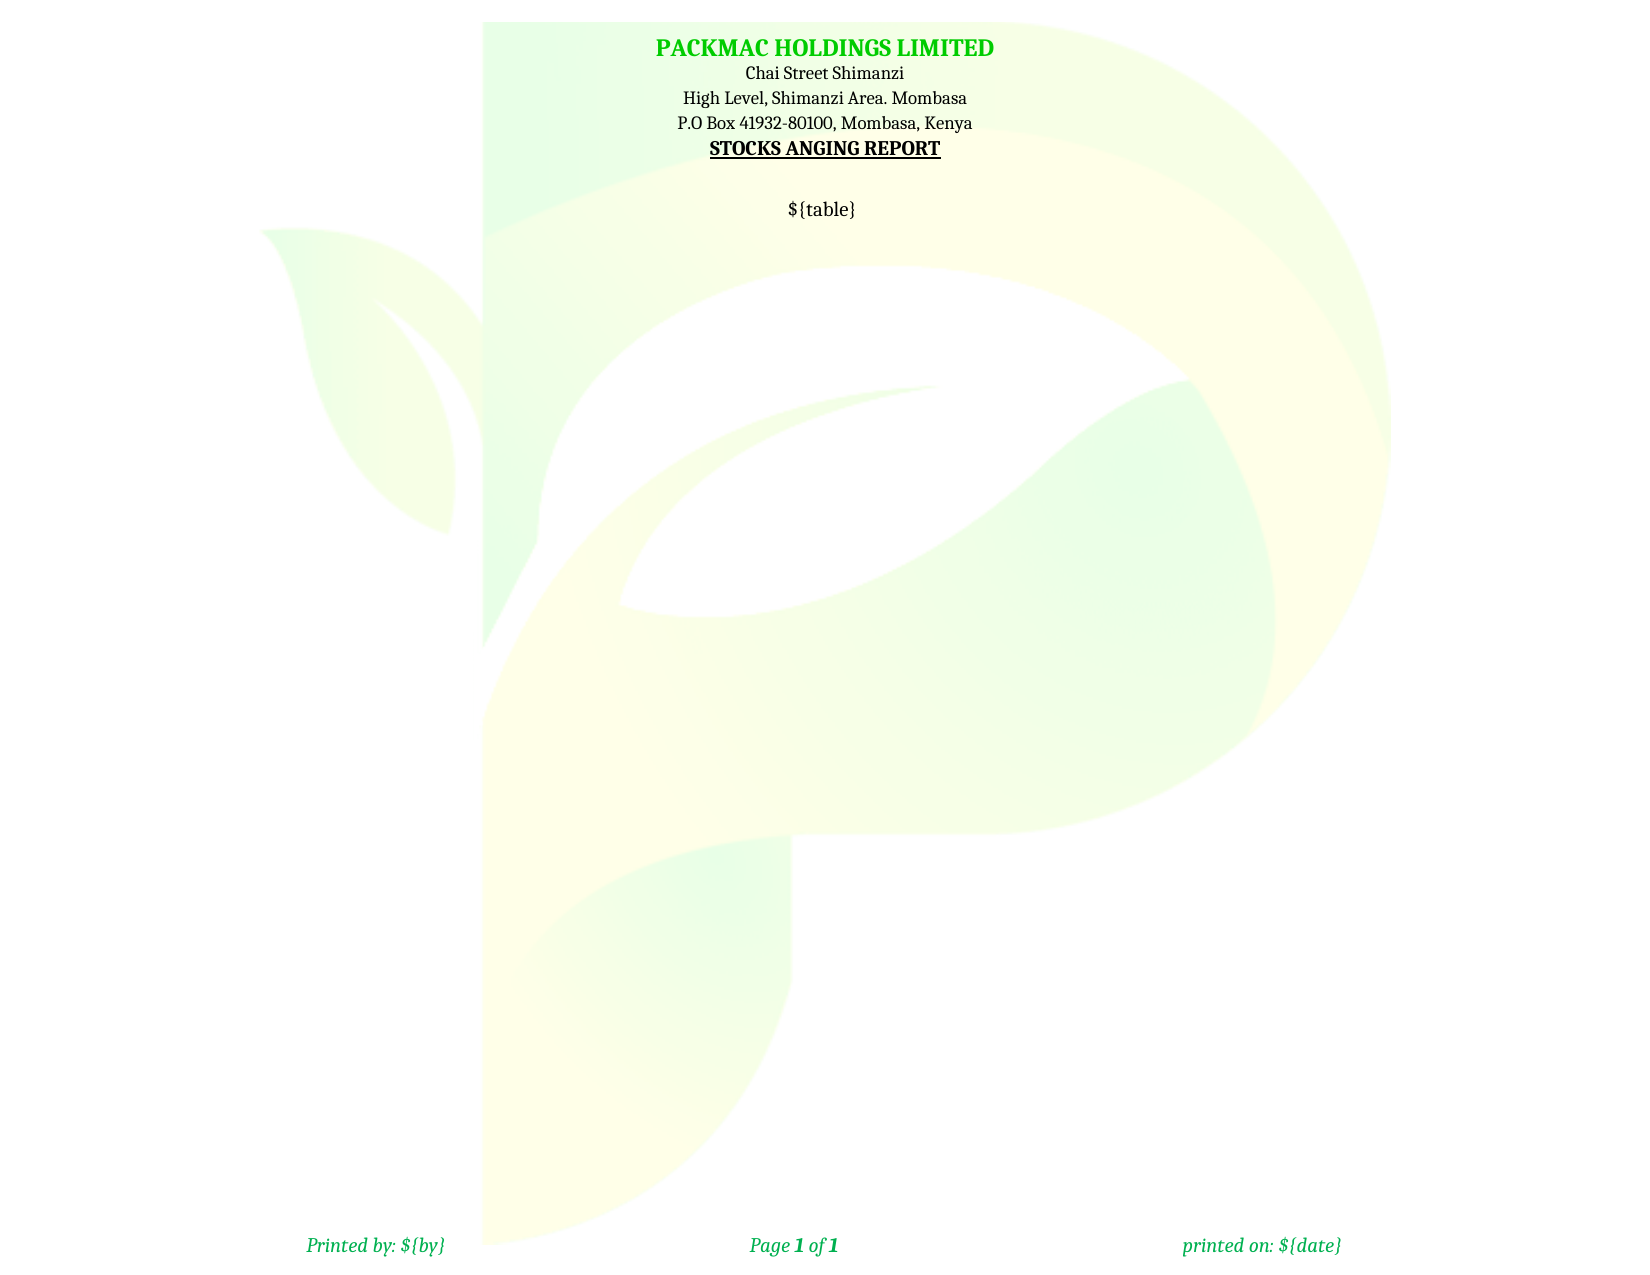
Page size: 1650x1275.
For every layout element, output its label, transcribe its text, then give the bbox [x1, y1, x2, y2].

text ${table} [29, 198, 1620, 222]
text STOCKS ANGING REPORT [29, 137, 1620, 161]
text PACKMAC HOLDINGS LIMITED [29, 34, 1620, 63]
text High Level, Shimanzi Area. Mombasa [29, 87, 1620, 109]
text Chai Street Shimanzi [29, 63, 1620, 84]
text P.O Box 41932-80100, Mombasa, Kenya [29, 112, 1620, 134]
